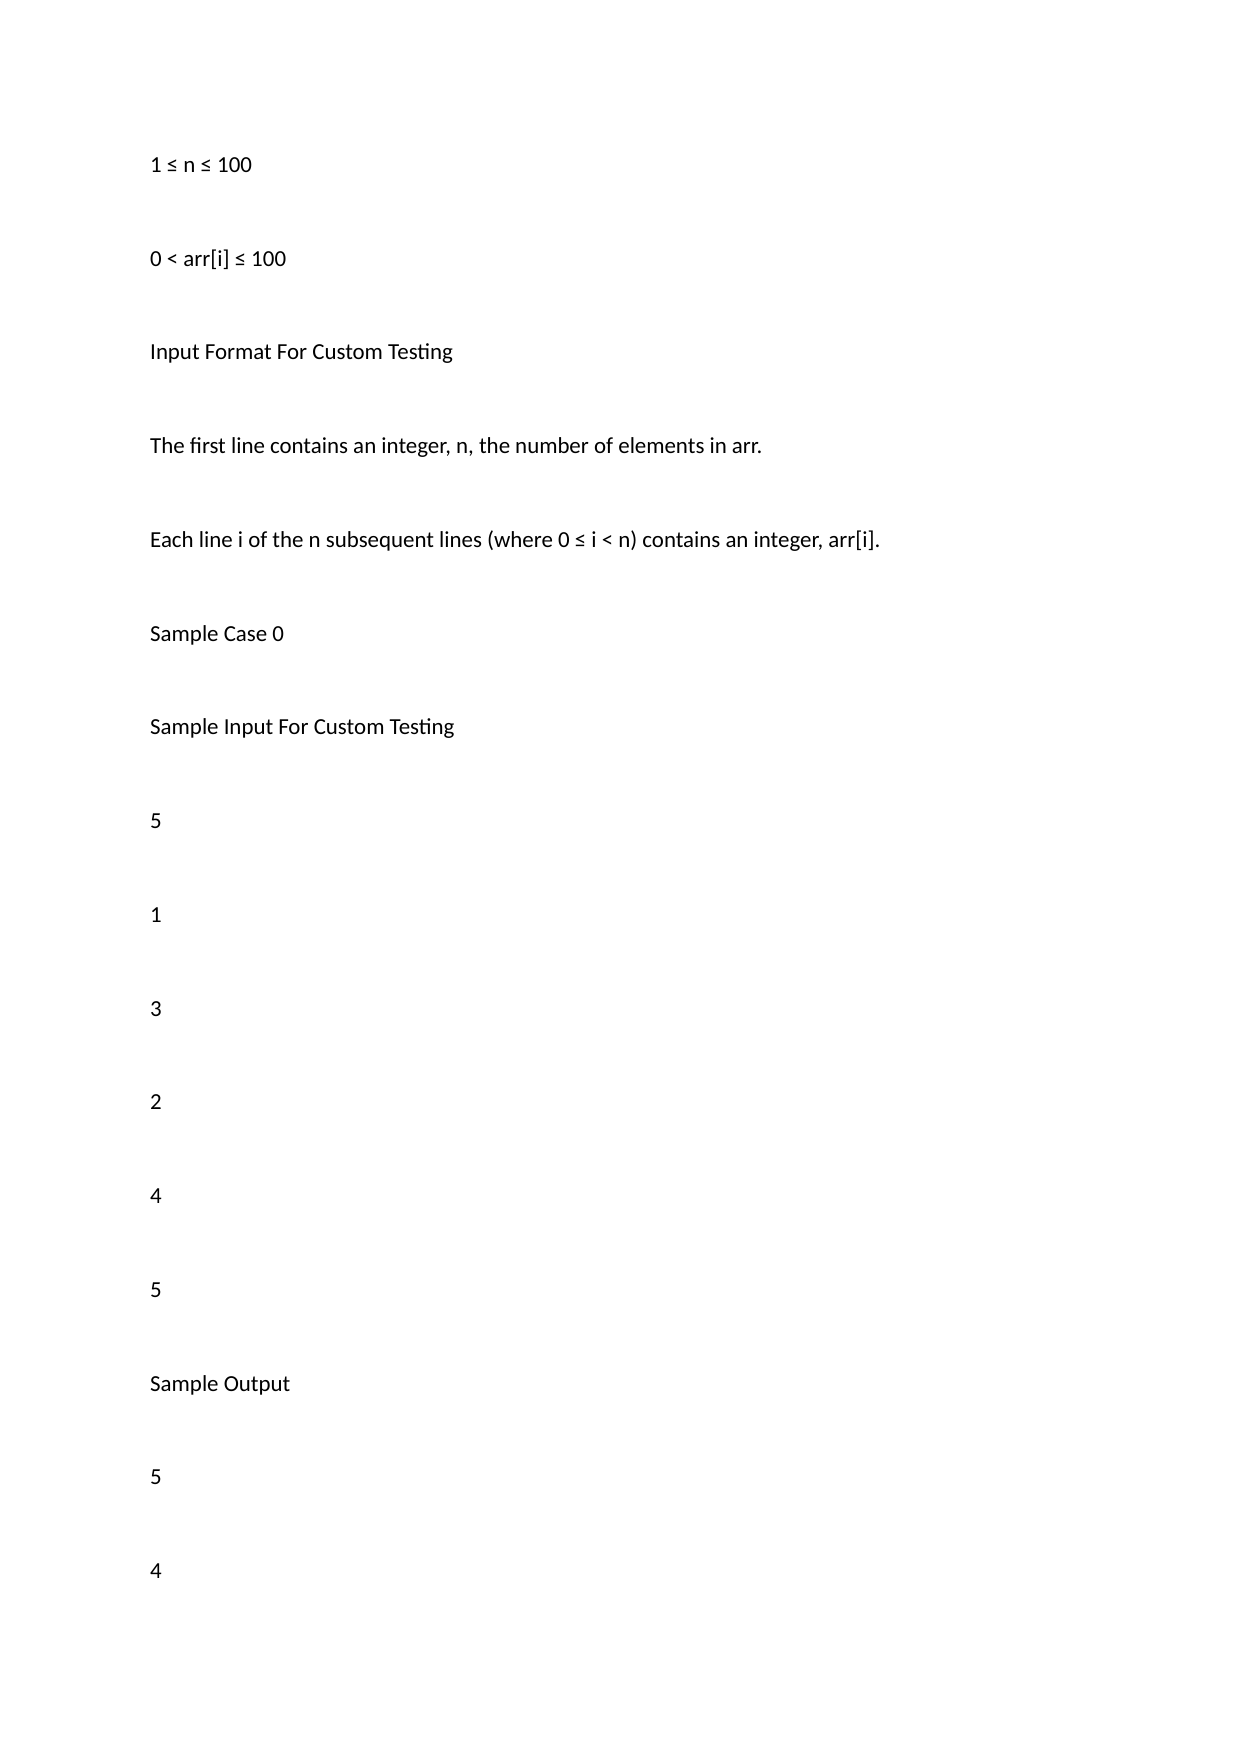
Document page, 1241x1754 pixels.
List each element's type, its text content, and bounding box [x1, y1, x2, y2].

text 4 [150, 1556, 1090, 1584]
text 2 [150, 1087, 1090, 1116]
text Input Format For Custom Testing [150, 337, 1090, 366]
text Sample Output [150, 1369, 1090, 1397]
text 4 [150, 1181, 1090, 1209]
text 5 [150, 1275, 1090, 1303]
text 5 [150, 806, 1090, 834]
text 1 [150, 900, 1090, 928]
text The first line contains an integer, n, the number of elements in arr. [150, 431, 1090, 459]
text Each line i of the n subsequent lines (where 0 ≤ i < n) contains an integer, arr[i]. [150, 525, 1090, 553]
text 0 < arr[i] ≤ 100 [150, 244, 1090, 272]
text 5 [150, 1462, 1090, 1491]
text 3 [150, 994, 1090, 1022]
text Sample Input For Custom Testing [150, 712, 1090, 741]
text Sample Case 0 [150, 619, 1090, 647]
text 1 ≤ n ≤ 100 [150, 150, 1090, 178]
